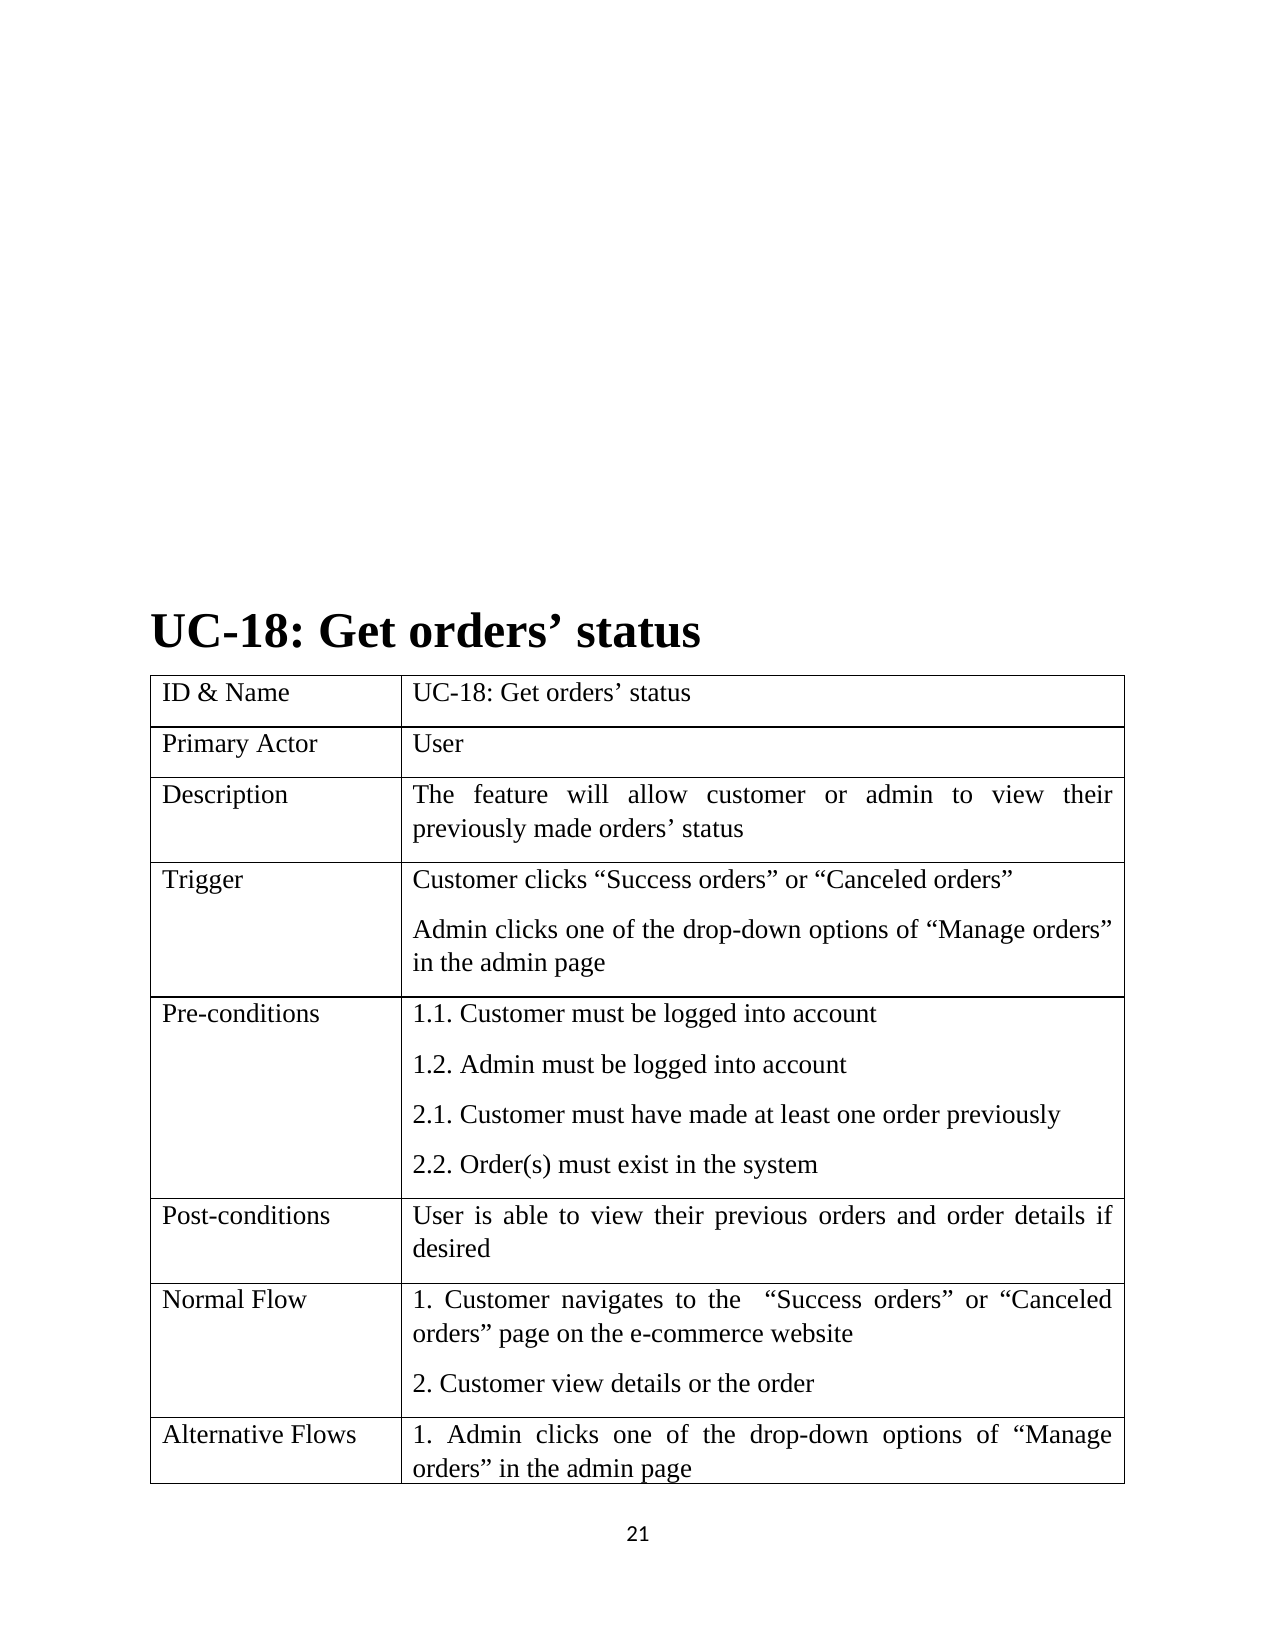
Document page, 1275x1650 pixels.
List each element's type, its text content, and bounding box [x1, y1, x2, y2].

table_header UC-18: Get orders’ status [402, 676, 1124, 726]
table_cell Description [151, 778, 401, 862]
table_cell Post-conditions [151, 1199, 401, 1282]
table_cell User [402, 728, 1124, 777]
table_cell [402, 1418, 1124, 1483]
table_cell Normal Flow [151, 1284, 401, 1417]
table_cell Alternative Flows [151, 1418, 401, 1483]
table_cell 1.1. Customer must be logged into account 1.2. Admin must be logged into account 2.1. Customer must have made at least one order previously 2.2. Order(s) must exist in the system [402, 998, 1124, 1198]
table_cell 1. Customer navigates to the “Success orders” or “Canceled orders” page on the e-commerce website 2. Customer view details or the order [402, 1284, 1124, 1417]
table_cell Customer clicks “Success orders” or “Canceled orders” Admin clicks one of the drop-down options of “Manage orders” in the admin page [402, 863, 1124, 996]
table_cell User is able to view their previous orders and order details if desired [402, 1199, 1124, 1282]
subtitle UC-18: Get orders’ status [150, 601, 1125, 658]
table_cell Trigger [151, 863, 401, 996]
table_cell The feature will allow customer or admin to view their previously made orders’ status [402, 778, 1124, 862]
table_header ID & Name [151, 676, 401, 726]
table_cell Pre-conditions [151, 998, 401, 1198]
table_cell Primary Actor [151, 728, 401, 777]
